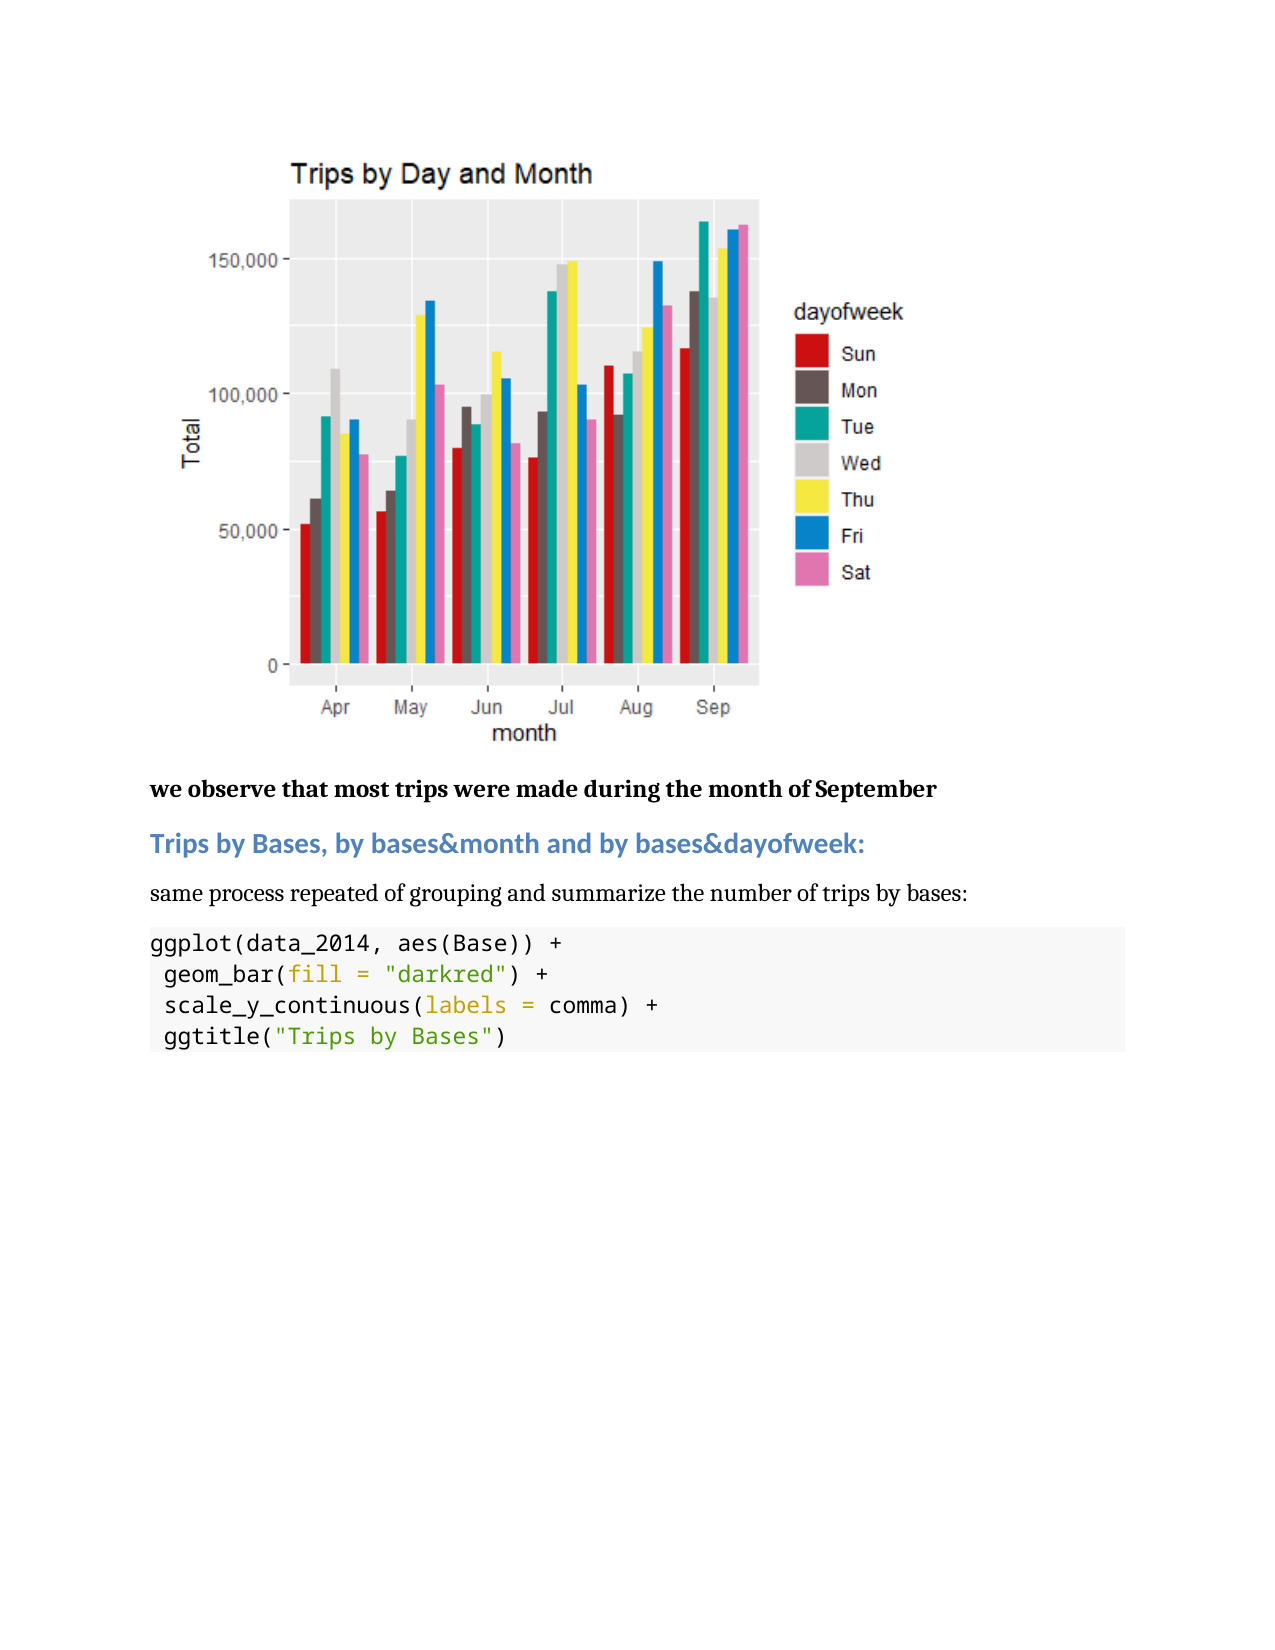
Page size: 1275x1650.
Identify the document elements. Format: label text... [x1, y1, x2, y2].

text same process repeated of grouping and summarize the number of trips by bases: [150, 879, 1125, 908]
subtitle Trips by Bases, by bases&month and by bases&dayofweek: [150, 825, 1125, 860]
text ggplot(data_2014, aes(Base)) + geom_bar(fill = "darkred") + scale_y_continuous(labels = comma) + ggtitle("Trips by Bases") [507, 927, 1125, 1052]
picture [168, 150, 927, 757]
text we observe that most trips were made during the month of September [150, 775, 1125, 804]
